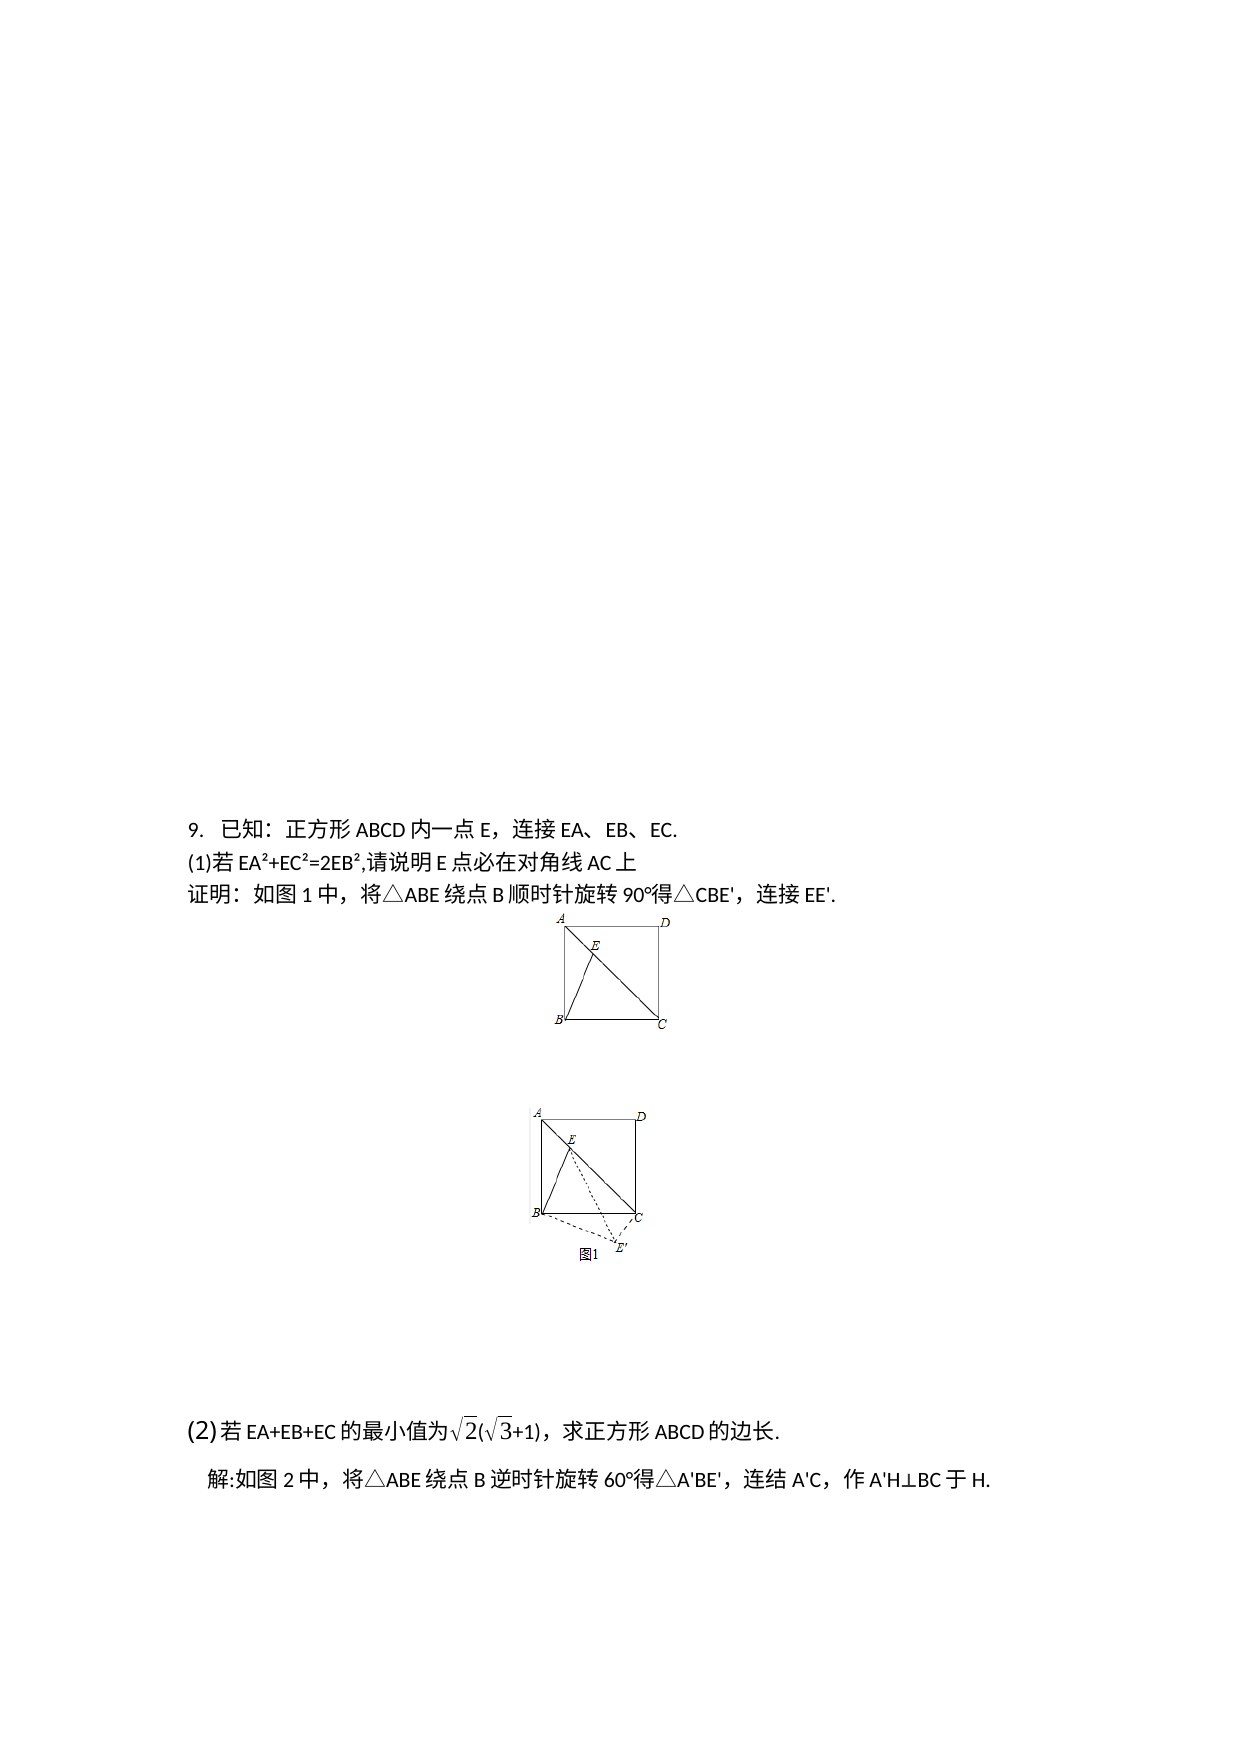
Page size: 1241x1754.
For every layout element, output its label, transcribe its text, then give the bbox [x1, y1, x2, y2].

picture [546, 909, 677, 1033]
list 解:如图2中，将△ABE绕点B逆时针旋转60°得△A'BE'，连结A'C，作A'H⊥BC于H. [187, 1462, 1053, 1494]
list (1)若EA²+EC²=2EB²,请说明E点必在对角线AC上 [187, 844, 1053, 877]
picture [525, 1104, 653, 1263]
list 若EA+EB+EC的最小值为(+1)，求正方形ABCD的边长. [187, 1397, 1053, 1462]
list 已知：正方形ABCD内一点E，连接EA、EB、EC. [187, 812, 1053, 844]
list 证明：如图1中，将△ABE绕点B顺时针旋转90°得△CBE'，连接EE'. [187, 877, 1053, 909]
